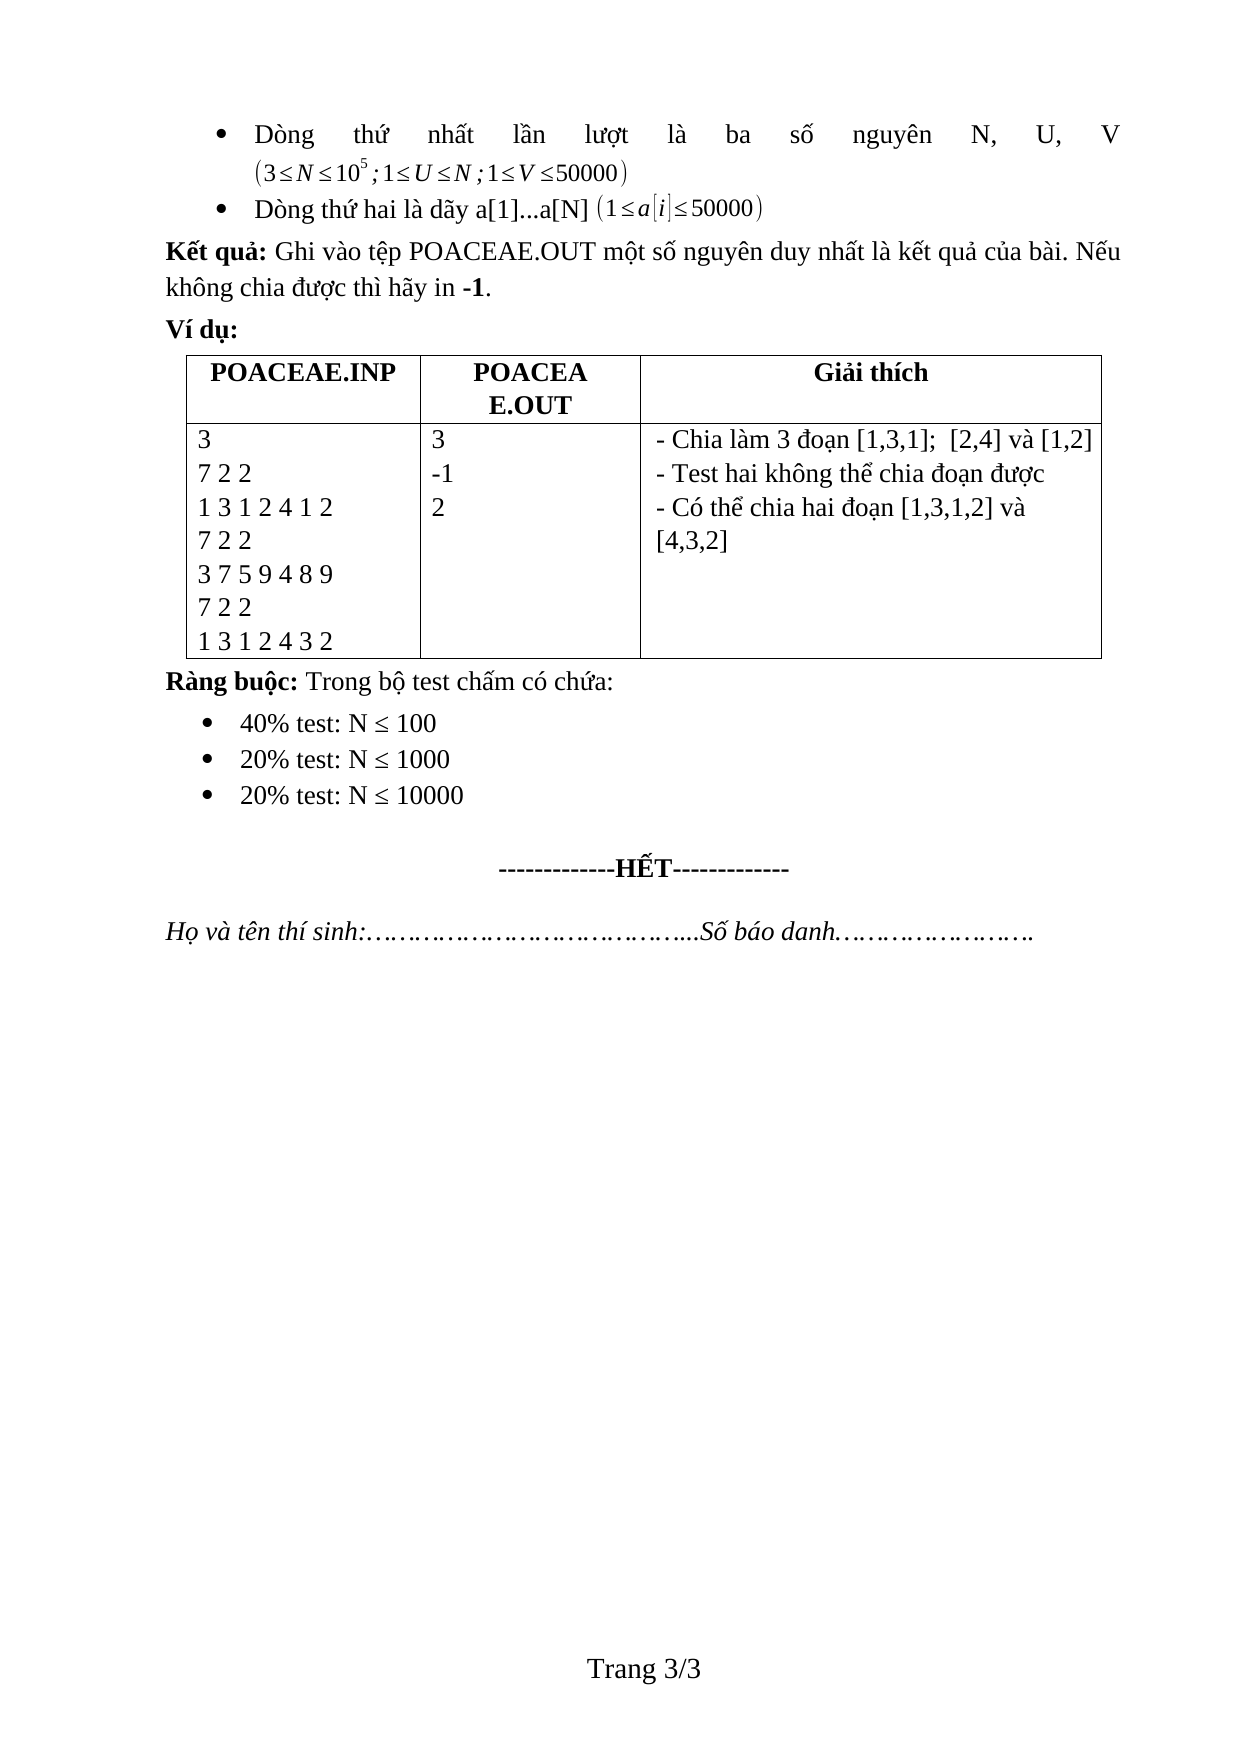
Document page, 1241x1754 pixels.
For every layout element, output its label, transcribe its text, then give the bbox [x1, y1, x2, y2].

list Dòng thứ hai là dãy a[1]...a[N] [217, 193, 1122, 224]
table_cell - Chia làm 3 đoạn [1,3,1]; [2,4] và [1,2] - Test hai không thể chia đoạn được - Có thể chia hai đoạn [1,3,1,2] và [4,3,2] [641, 424, 1101, 658]
text Ví dụ: [165, 313, 1122, 344]
table_header Giải thích [641, 356, 1101, 423]
table_cell 3 7 2 2 1 3 1 2 4 1 2 7 2 2 3 7 5 9 4 8 9 7 2 2 1 3 1 2 4 3 2 [187, 424, 420, 658]
list Dòng thứ nhất lần lượt là ba số nguyên N, U, V [217, 118, 1122, 188]
list 40% test: N ≤ 100 [203, 707, 1122, 739]
table_header POACEAE.OUT [421, 356, 640, 423]
list 20% test: N ≤ 10000 [203, 779, 1122, 811]
text -------------HẾT------------- [165, 853, 1122, 884]
text Ràng buộc: Trong bộ test chấm có chứa: [165, 665, 1122, 697]
table_cell 3 -1 2 [421, 424, 640, 658]
list 20% test: N ≤ 1000 [203, 743, 1122, 774]
text Kết quả: Ghi vào tệp POACEAE.OUT một số nguyên duy nhất là kết quả của bài. Nếu không chia được thì hãy in -1. [165, 235, 1122, 302]
text Họ và tên thí sinh:…………………………………...Số báo danh……………………. [165, 915, 1122, 946]
table_header POACEAE.INP [187, 356, 420, 423]
